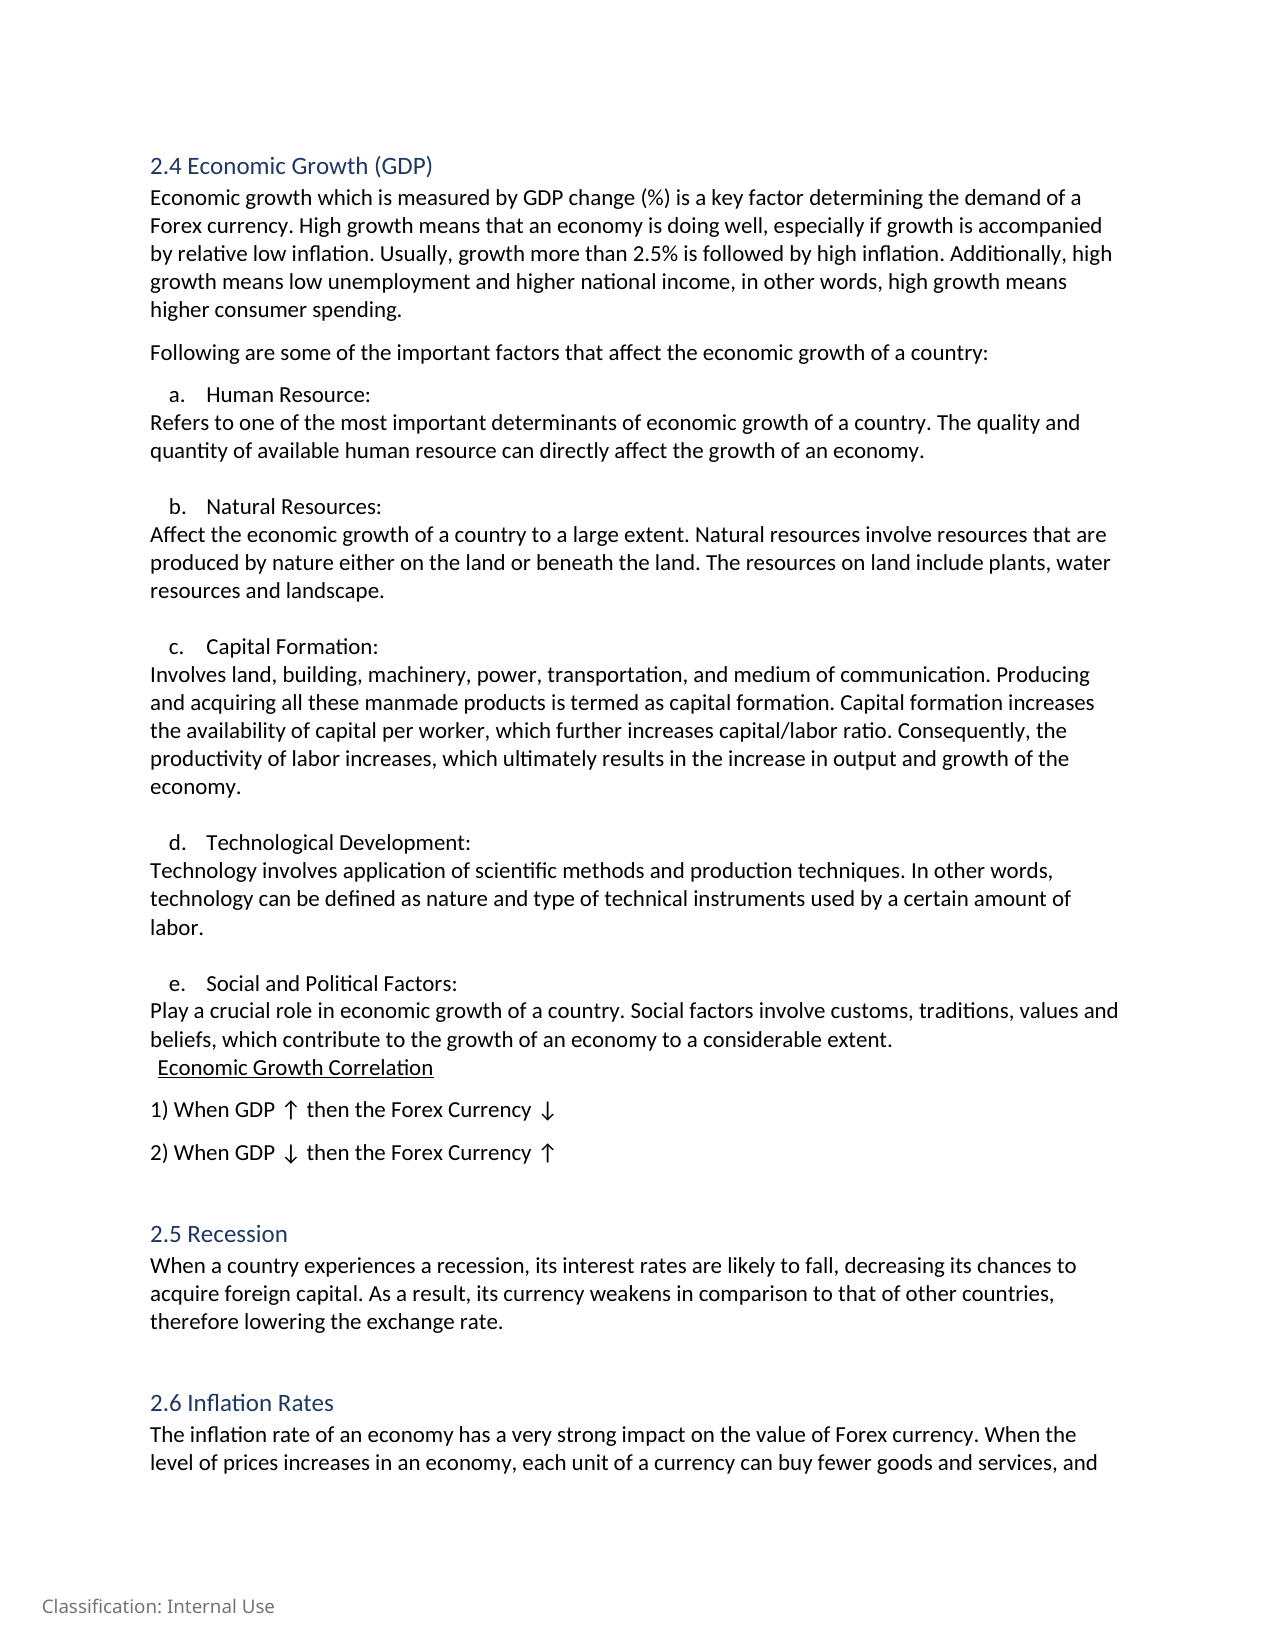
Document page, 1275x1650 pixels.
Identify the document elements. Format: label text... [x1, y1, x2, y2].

text 2) When GDP ↓ then the Forex Currency ↑ [150, 1138, 1125, 1166]
text Refers to one of the most important determinants of economic growth of a country. The quality and quantity of available human resource can directly affect the growth of an economy. [150, 408, 1125, 464]
subtitle 2.4 Economic Growth (GDP) [150, 150, 1125, 181]
subtitle 2.6 Inflation Rates [150, 1387, 1125, 1418]
text Economic growth which is measured by GDP change (%) is a key factor determining the demand of a Forex currency. High growth means that an economy is doing well, especially if growth is accompanied by relative low inflation. Usually, growth more than 2.5% is followed by high inflation. Additionally, high growth means low unemployment and higher national income, in other words, high growth means higher consumer spending. [150, 183, 1125, 323]
list Human Resource: [169, 380, 1125, 408]
subtitle 2.5 Recession [150, 1218, 1125, 1248]
text When a country experiences a recession, its interest rates are likely to fall, decreasing its chances to acquire foreign capital. As a result, its currency weakens in comparison to that of other countries, therefore lowering the exchange rate. [150, 1251, 1125, 1335]
text Economic Growth Correlation [150, 1053, 1125, 1081]
text 1) When GDP ↑ then the Forex Currency ↓ [150, 1095, 1125, 1123]
list Natural Resources: [169, 492, 1125, 520]
text Involves land, building, machinery, power, transportation, and medium of communication. Producing and acquiring all these manmade products is termed as capital formation. Capital formation increases the availability of capital per worker, which further increases capital/labor ratio. Consequently, the productivity of labor increases, which ultimately results in the increase in output and growth of the economy. [150, 660, 1125, 801]
list Social and Political Factors: [169, 969, 1125, 997]
list Capital Formation: [169, 632, 1125, 660]
text Following are some of the important factors that affect the economic growth of a country: [150, 338, 1125, 366]
text Play a crucial role in economic growth of a country. Social factors involve customs, traditions, values and beliefs, which contribute to the growth of an economy to a considerable extent. [150, 997, 1125, 1053]
text Technology involves application of scientific methods and production techniques. In other words, technology can be defined as nature and type of technical instruments used by a certain amount of labor. [150, 857, 1125, 941]
text Affect the economic growth of a country to a large extent. Natural resources involve resources that are produced by nature either on the land or beneath the land. The resources on land include plants, water resources and landscape. [150, 520, 1125, 604]
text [150, 1420, 1125, 1476]
list Technological Development: [169, 828, 1125, 857]
